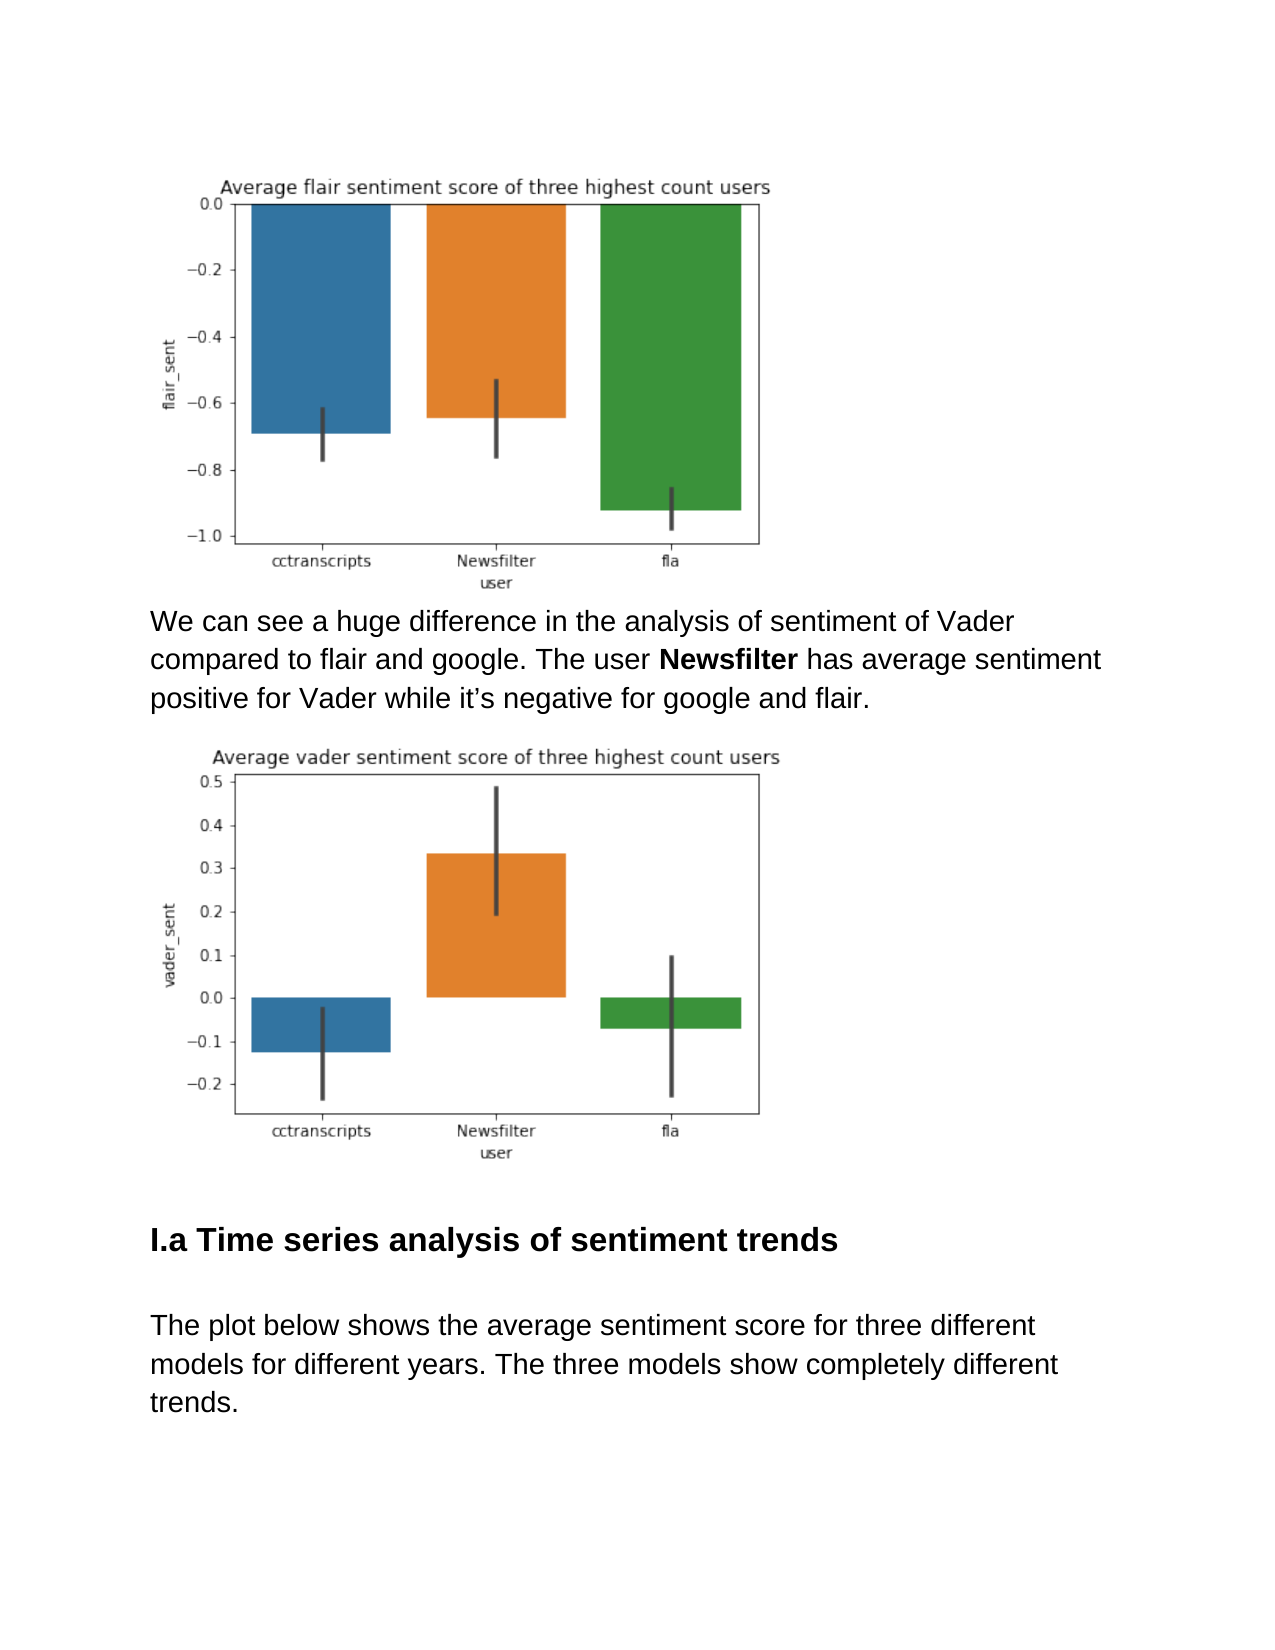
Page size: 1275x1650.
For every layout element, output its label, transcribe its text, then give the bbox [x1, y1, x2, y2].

picture [150, 150, 826, 600]
picture [150, 719, 826, 1170]
text The plot below shows the average sentiment score for three different models for different years. The three models show completely different trends. [150, 1308, 1125, 1419]
text I.a Time series analysis of sentiment trends [150, 1220, 1125, 1258]
text We can see a huge difference in the analysis of sentiment of Vader compared to flair and google. The user Newsfilter has average sentiment positive for Vader while it’s negative for google and flair. [150, 604, 1125, 714]
